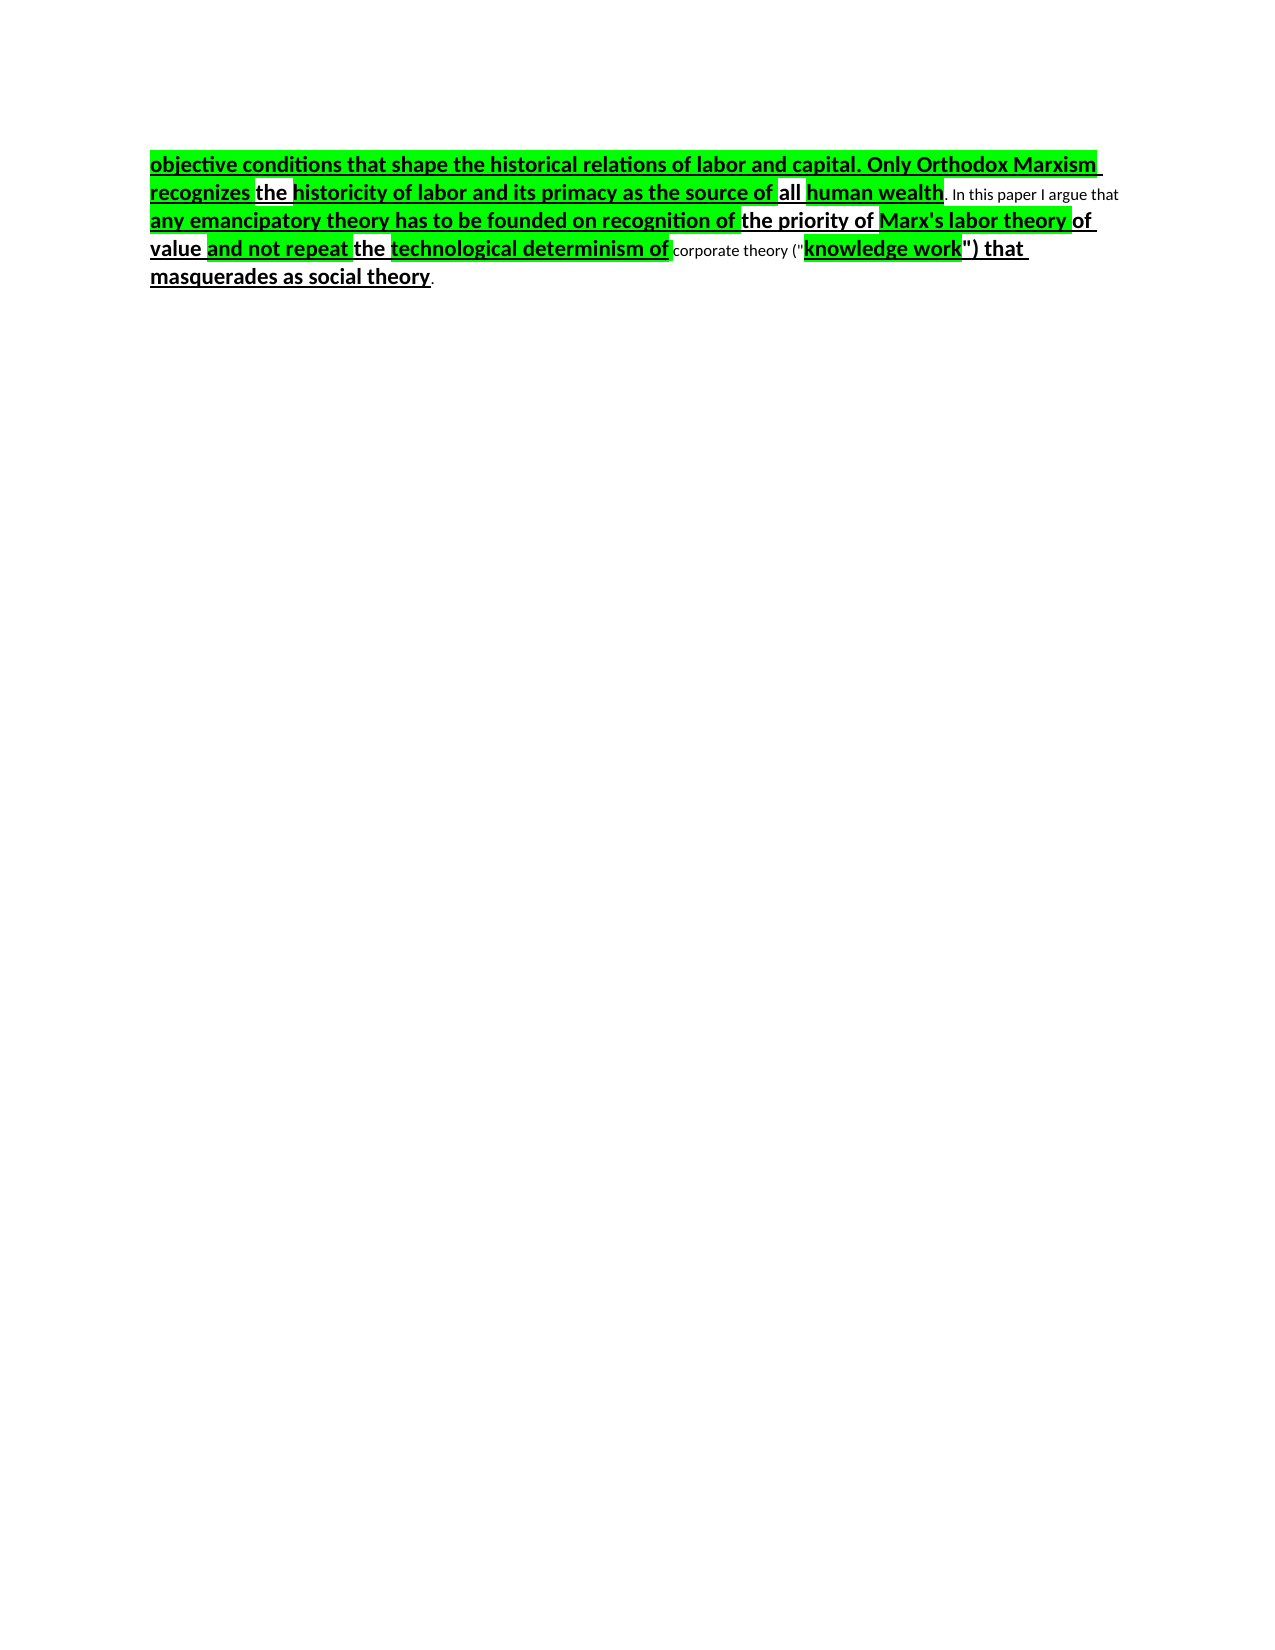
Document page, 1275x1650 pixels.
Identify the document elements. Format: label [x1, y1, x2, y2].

text [150, 150, 1125, 290]
